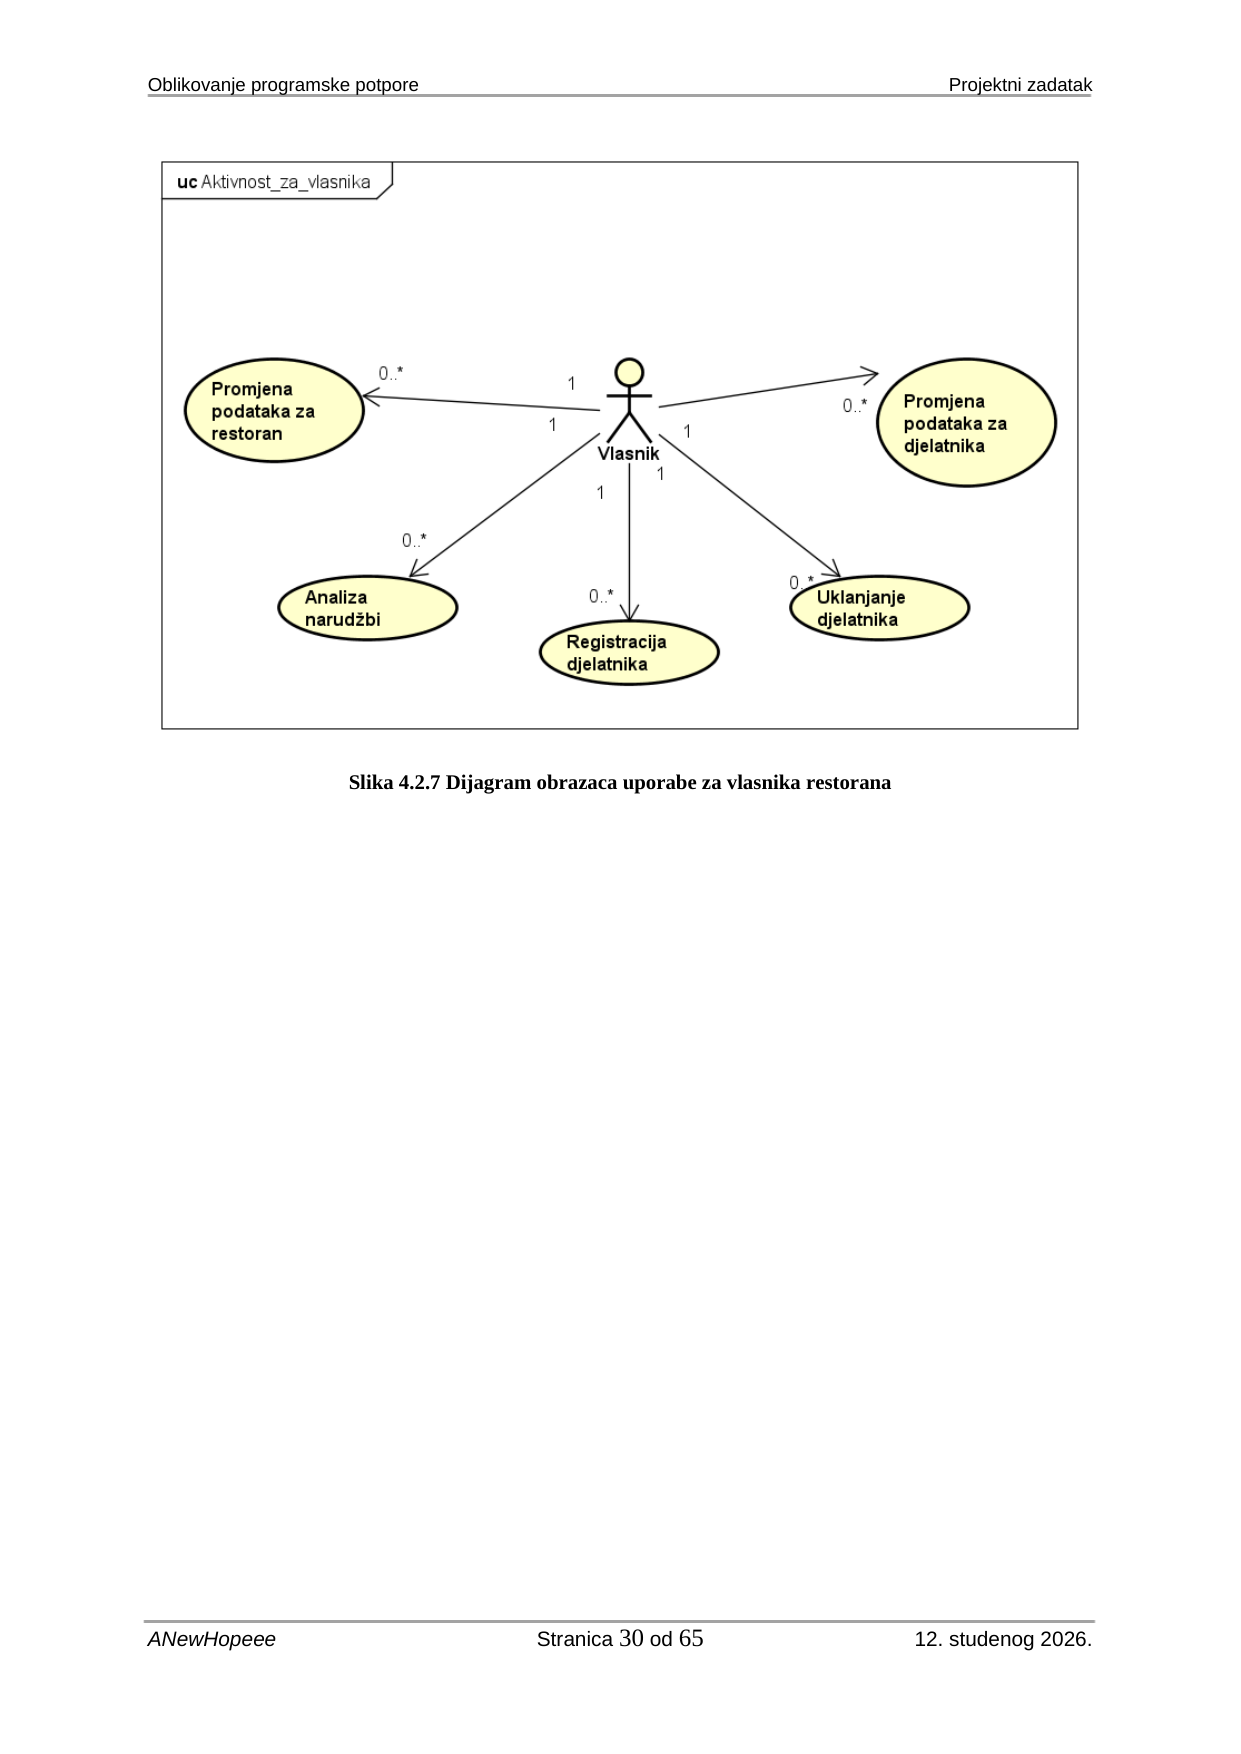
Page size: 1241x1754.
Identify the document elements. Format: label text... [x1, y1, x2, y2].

picture [147, 147, 1093, 744]
text Slika 4.2.7 Dijagram obrazaca uporabe za vlasnika restorana [148, 770, 1093, 794]
